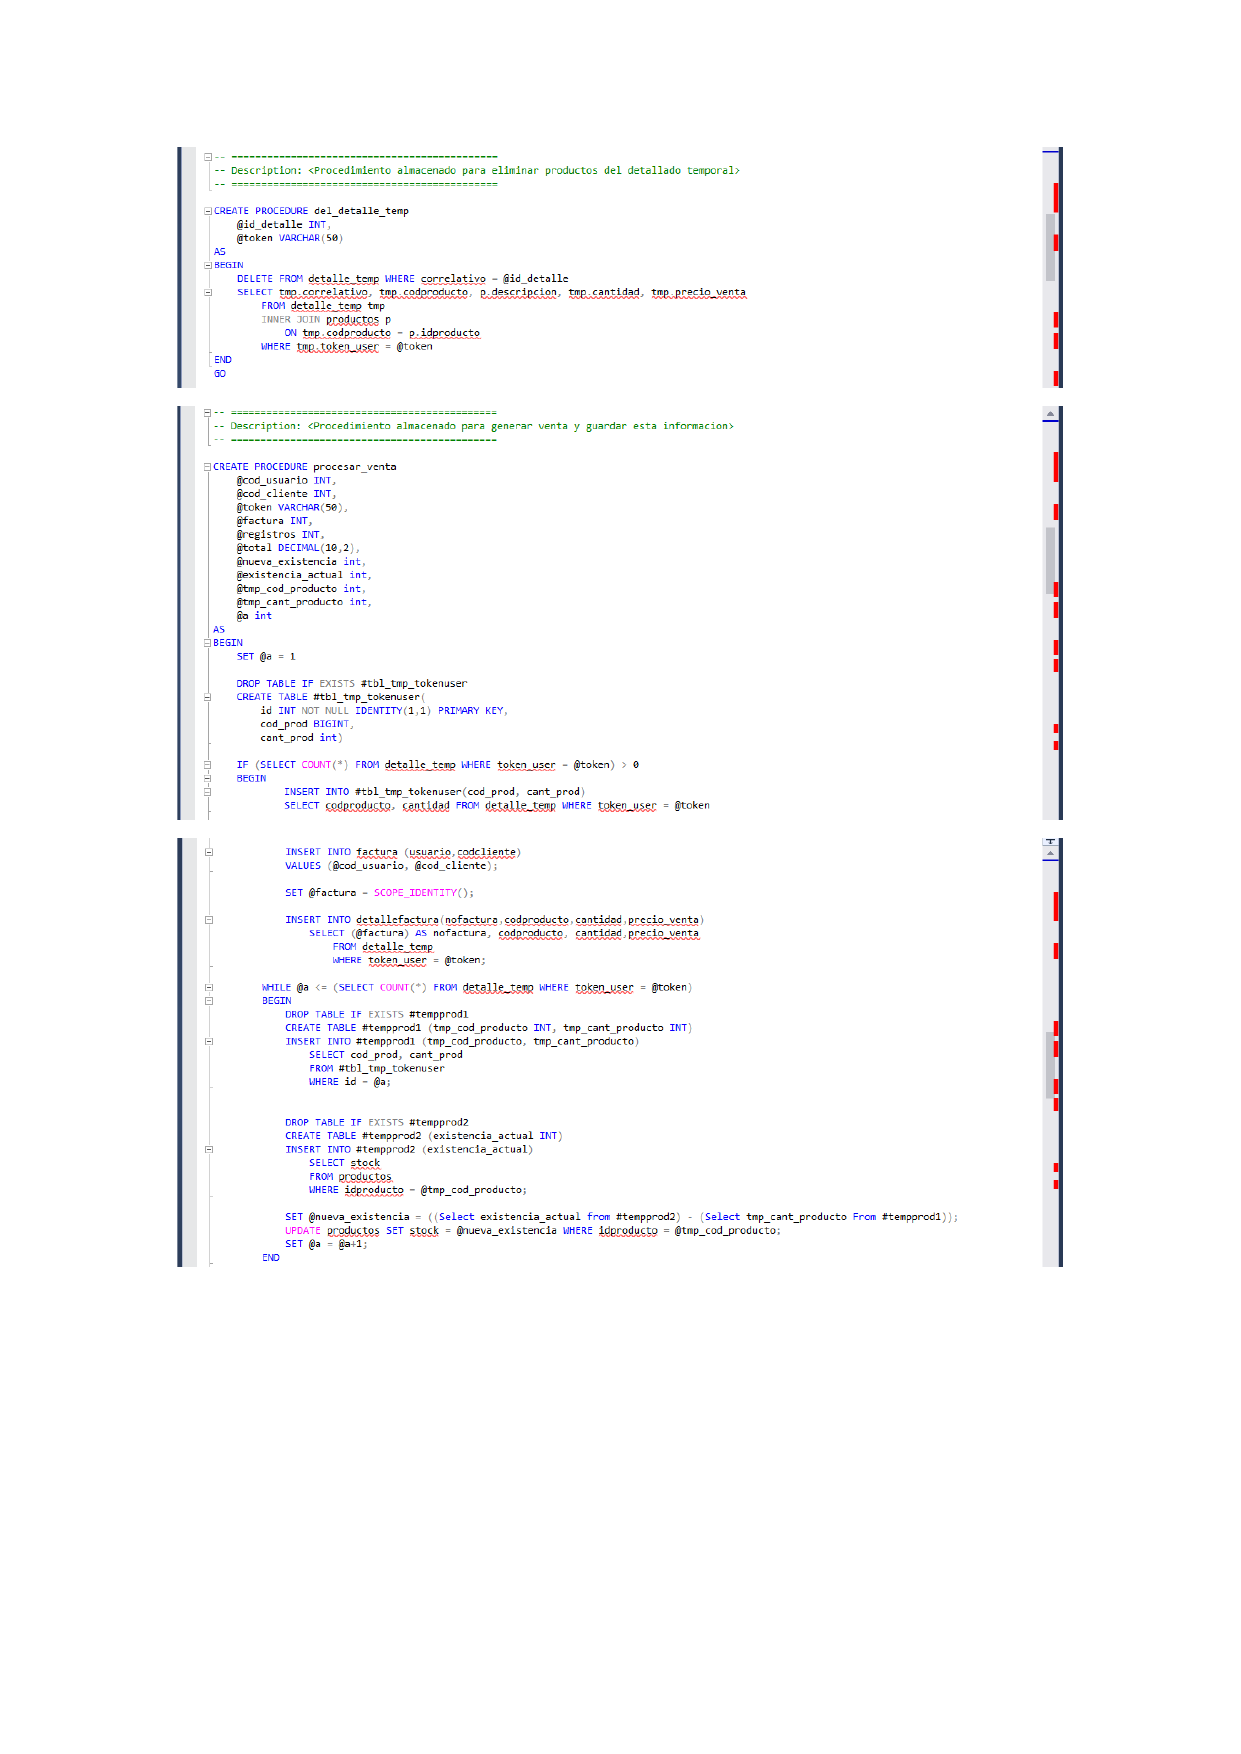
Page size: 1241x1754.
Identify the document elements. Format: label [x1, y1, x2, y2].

picture [177, 838, 1063, 1267]
picture [177, 406, 1063, 820]
picture [177, 147, 1063, 388]
